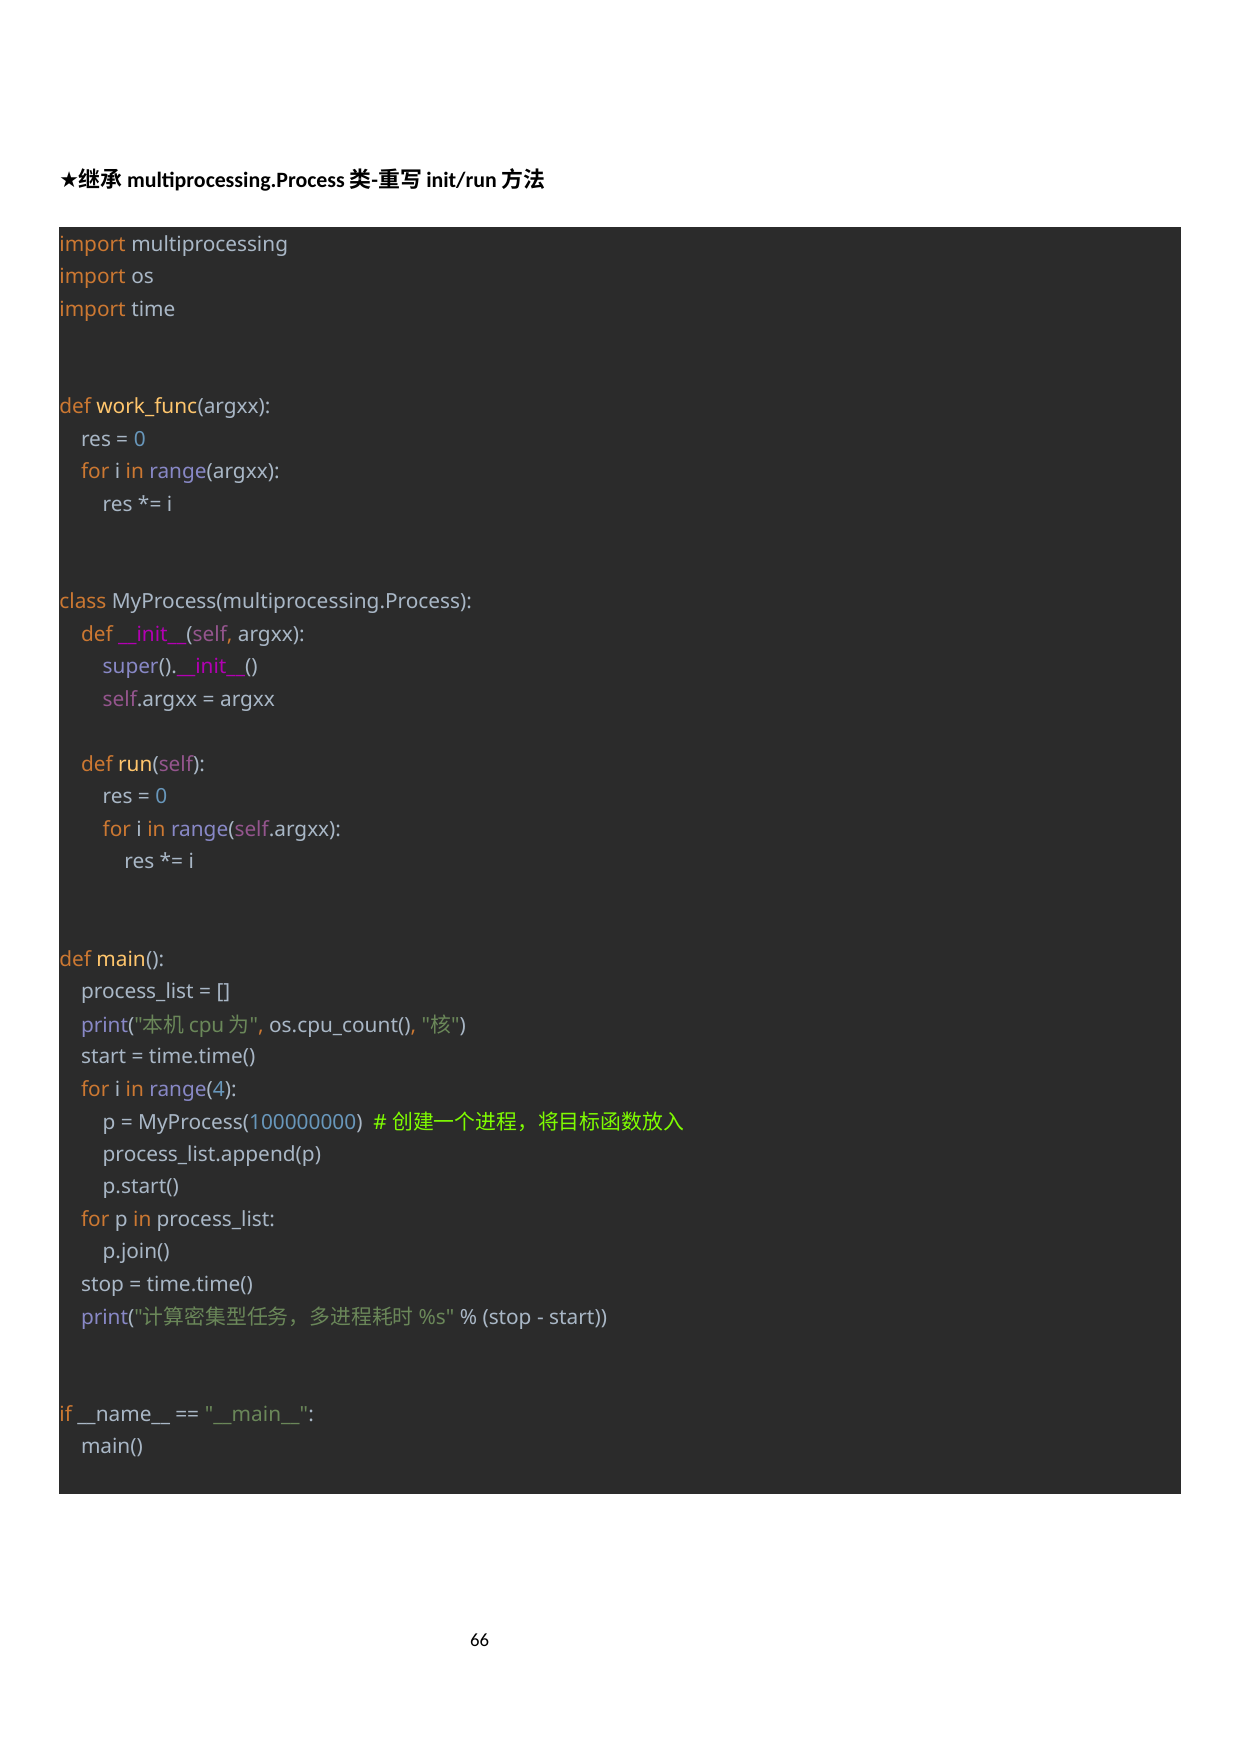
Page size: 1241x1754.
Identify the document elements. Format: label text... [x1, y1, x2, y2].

text ★继承multiprocessing.Process类-重写init/run方法 [59, 162, 1181, 194]
text import multiprocessing import os import time def work_func(argxx): res = 0 for i in range(argxx): res *= i class MyProcess(multiprocessing.Process): def __init__(self, argxx): super().__init__() self.argxx = argxx def run(self): res = 0 for i in range(self.argxx): res *= i def main(): process_list = [] print("本机cpu为", os.cpu_count(), "核") start = time.time() for i in range(4): p = MyProcess(100000000) # 创建一个进程，将目标函数放入 process_list.append(p) p.start() for p in process_list: p.join() stop = time.time() print("计算密集型任务，多进程耗时 %s" % (stop - start)) if __name__ == "__main__": main() [59, 227, 1181, 1494]
